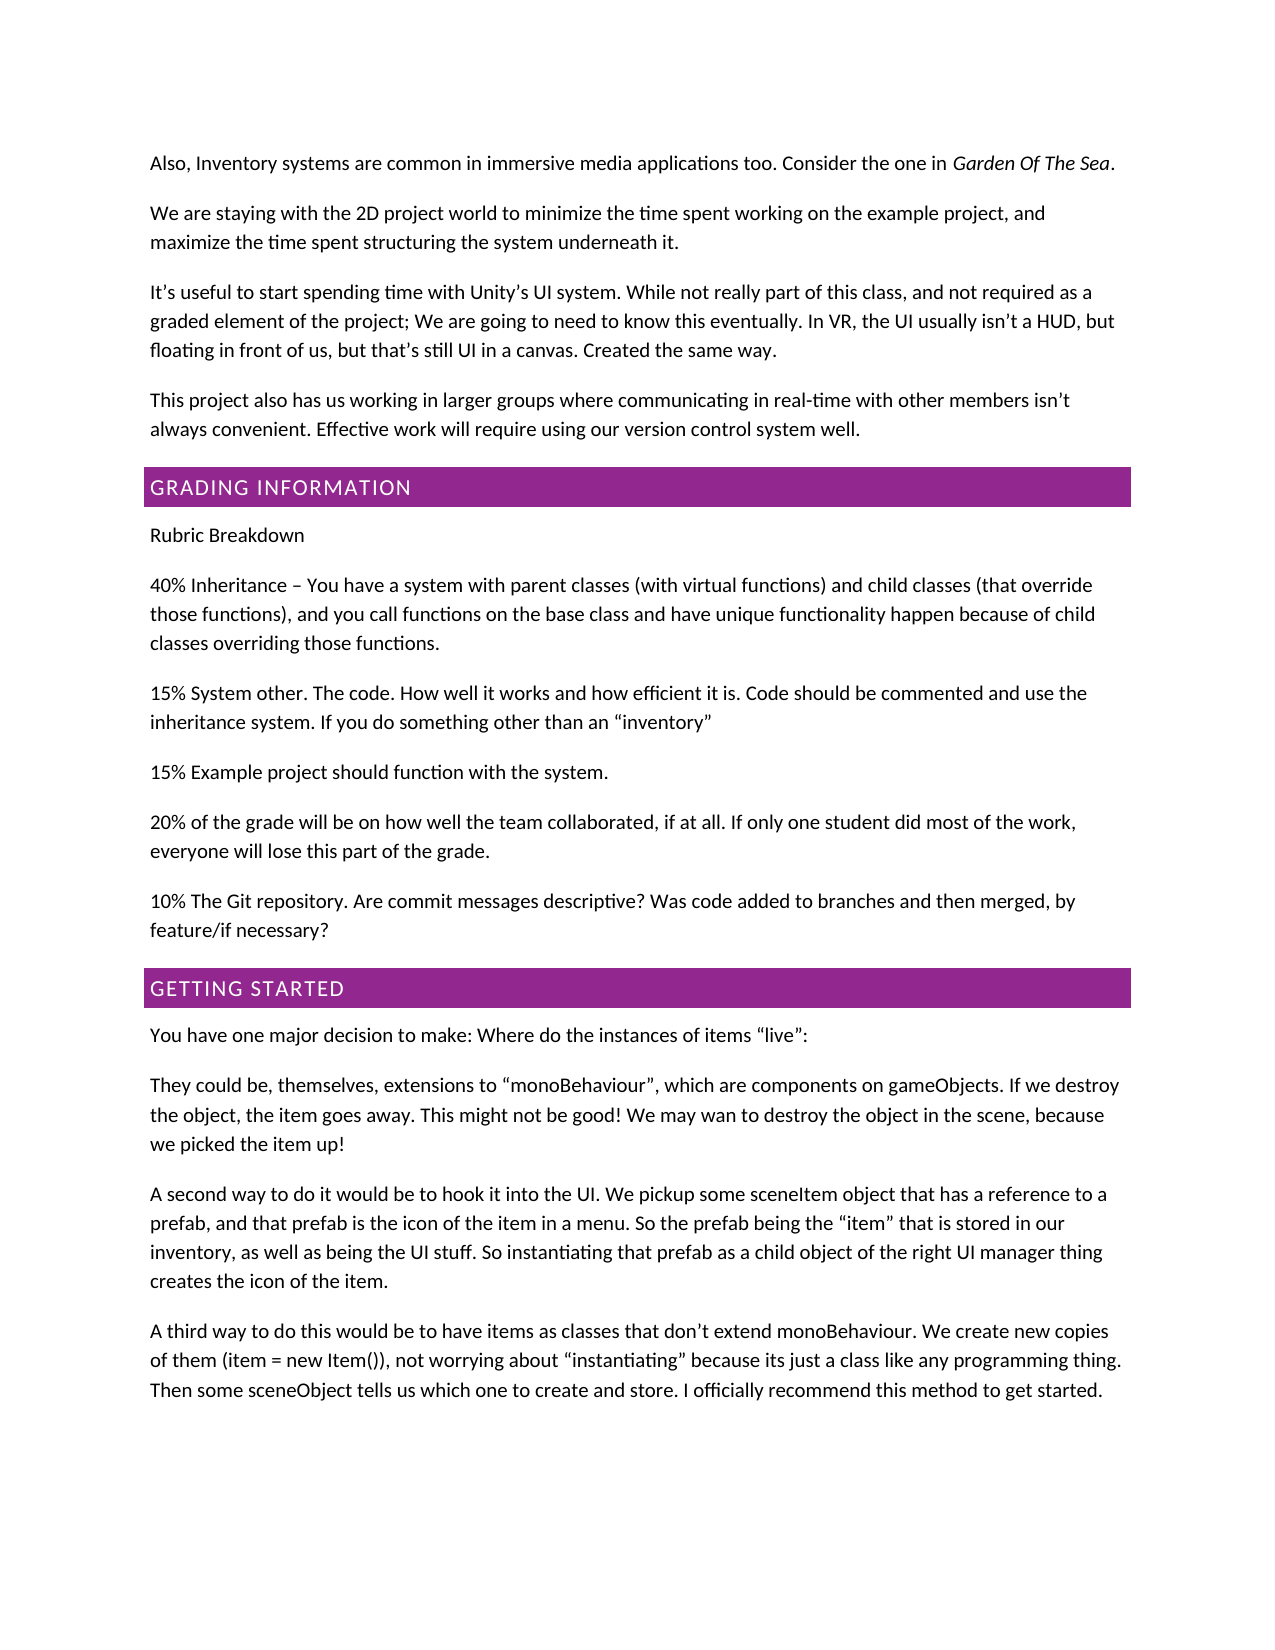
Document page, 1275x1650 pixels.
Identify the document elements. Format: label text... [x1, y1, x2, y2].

text 40% Inheritance – You have a system with parent classes (with virtual functions) and child classes (that override those functions), and you call functions on the base class and have unique functionality happen because of child classes overriding those functions. [150, 572, 1125, 656]
text 20% of the grade will be on how well the team collaborated, if at all. If only one student did most of the work, everyone will lose this part of the grade. [150, 809, 1125, 864]
text A third way to do this would be to have items as classes that don’t extend monoBehaviour. We create new copies of them (item = new Item()), not worrying about “instantiating” because its just a class like any programming thing. Then some sceneObject tells us which one to create and store. I officially recommend this method to get started. [150, 1318, 1125, 1402]
text We are staying with the 2D project world to minimize the time spent working on the example project, and maximize the time spent structuring the system underneath it. [150, 200, 1125, 254]
text 15% Example project should function with the system. [150, 759, 1125, 785]
text This project also has us working in larger groups where communicating in real-time with other members isn’t always convenient. Effective work will require using our version control system well. [150, 387, 1125, 442]
text They could be, themselves, extensions to “monoBehaviour”, which are components on gameObjects. If we destroy the object, the item goes away. This might not be good! We may wan to destroy the object in the scene, because we picked the item up! [150, 1073, 1125, 1156]
text Also, Inventory systems are common in immersive media applications too. Consider the one in Garden Of The Sea. [150, 150, 1125, 175]
text You have one major decision to make: Where do the instances of items “live”: [150, 1023, 1125, 1048]
text 15% System other. The code. How well it works and how efficient it is. Code should be commented and use the inheritance system. If you do something other than an “inventory” [150, 680, 1125, 735]
text Rubric Breakdown [150, 522, 1125, 547]
text A second way to do it would be to hook it into the UI. We pickup some sceneItem object that has a reference to a prefab, and that prefab is the icon of the item in a menu. So the prefab being the “item” that is stored in our inventory, as well as being the UI stuff. So instantiating that prefab as a child object of the right UI manager thing creates the icon of the item. [150, 1181, 1125, 1294]
text 10% The Git repository. Are commit messages descriptive? Was code added to branches and then merged, by feature/if necessary? [150, 888, 1125, 943]
subtitle Grading Information [150, 473, 1125, 501]
text It’s useful to start spending time with Unity’s UI system. While not really part of this class, and not required as a graded element of the project; We are going to need to know this eventually. In VR, the UI usually isn’t a HUD, but floating in front of us, but that’s still UI in a canvas. Created the same way. [150, 279, 1125, 363]
subtitle Getting Started [150, 974, 1125, 1002]
